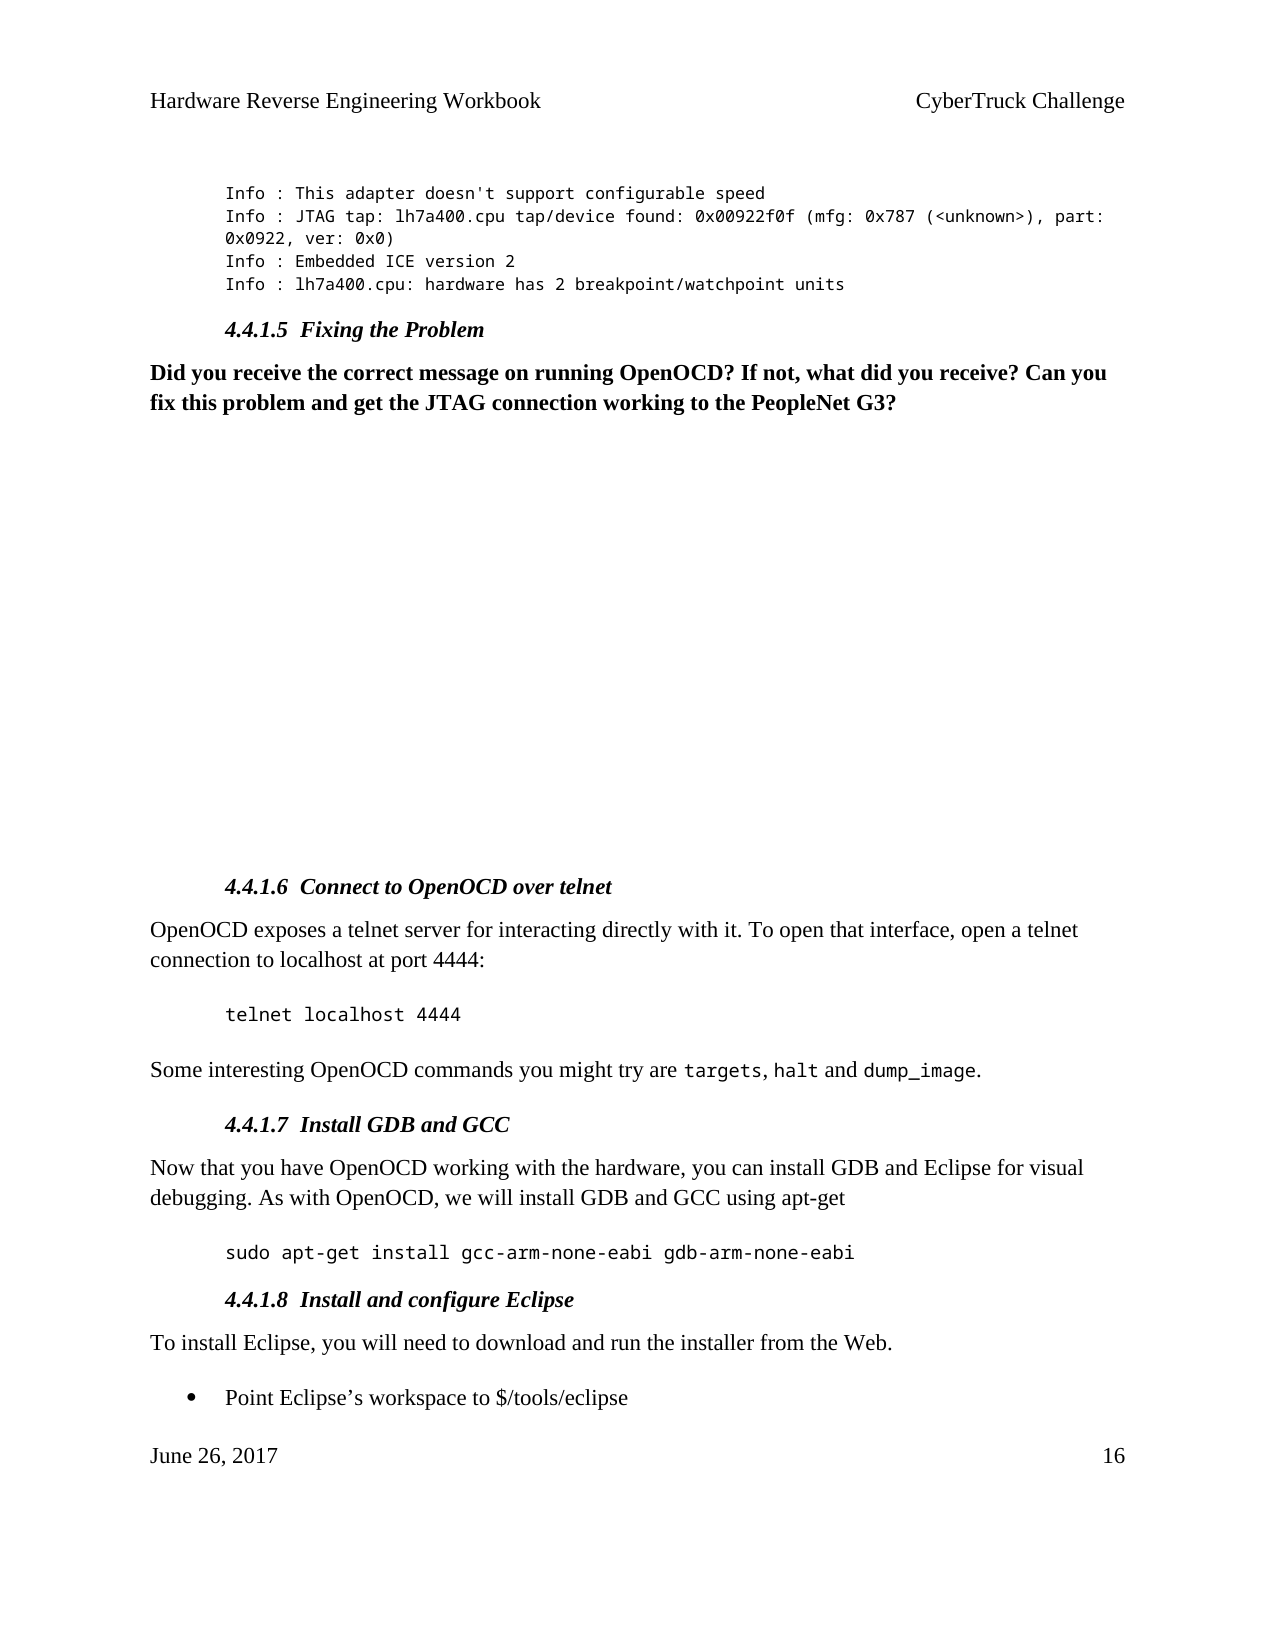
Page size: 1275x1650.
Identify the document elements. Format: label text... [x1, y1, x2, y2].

list Point Eclipse’s workspace to $/tools/eclipse [187, 1384, 1125, 1410]
subtitle Fixing the Problem [225, 316, 1125, 342]
text Info : JTAG tap: lh7a400.cpu tap/device found: 0x00922f0f (mfg: 0x787 (<unknown>), part: 0x0922, ver: 0x0) [225, 204, 1125, 250]
text Info : Embedded ICE version 2 [225, 250, 1125, 272]
text Info : lh7a400.cpu: hardware has 2 breakpoint/watchpoint units [225, 272, 1125, 295]
text Now that you have OpenOCD working with the hardware, you can install GDB and Eclipse for visual debugging. As with OpenOCD, we will install GDB and GCC using apt-get [150, 1154, 1125, 1211]
subtitle Install GDB and GCC [225, 1111, 1125, 1138]
text Some interesting OpenOCD commands you might try are targets, halt and dump_image. [150, 1056, 1125, 1082]
text To install Eclipse, you will need to download and run the installer from the Web. [150, 1328, 1125, 1355]
text sudo apt-get install gcc-arm-none-eabi gdb-arm-none-eabi [150, 1239, 1125, 1265]
text Did you receive the correct message on running OpenOCD? If not, what did you receive? Can you fix this problem and get the JTAG connection working to the PeopleNet G3? [150, 359, 1125, 415]
text telnet localhost 4444 [150, 1001, 1125, 1027]
subtitle Install and configure Eclipse [225, 1286, 1125, 1312]
text Info : This adapter doesn't support configurable speed [225, 182, 1125, 204]
subtitle Connect to OpenOCD over telnet [225, 873, 1125, 899]
text OpenOCD exposes a telnet server for interacting directly with it. To open that interface, open a telnet connection to localhost at port 4444: [150, 916, 1125, 972]
